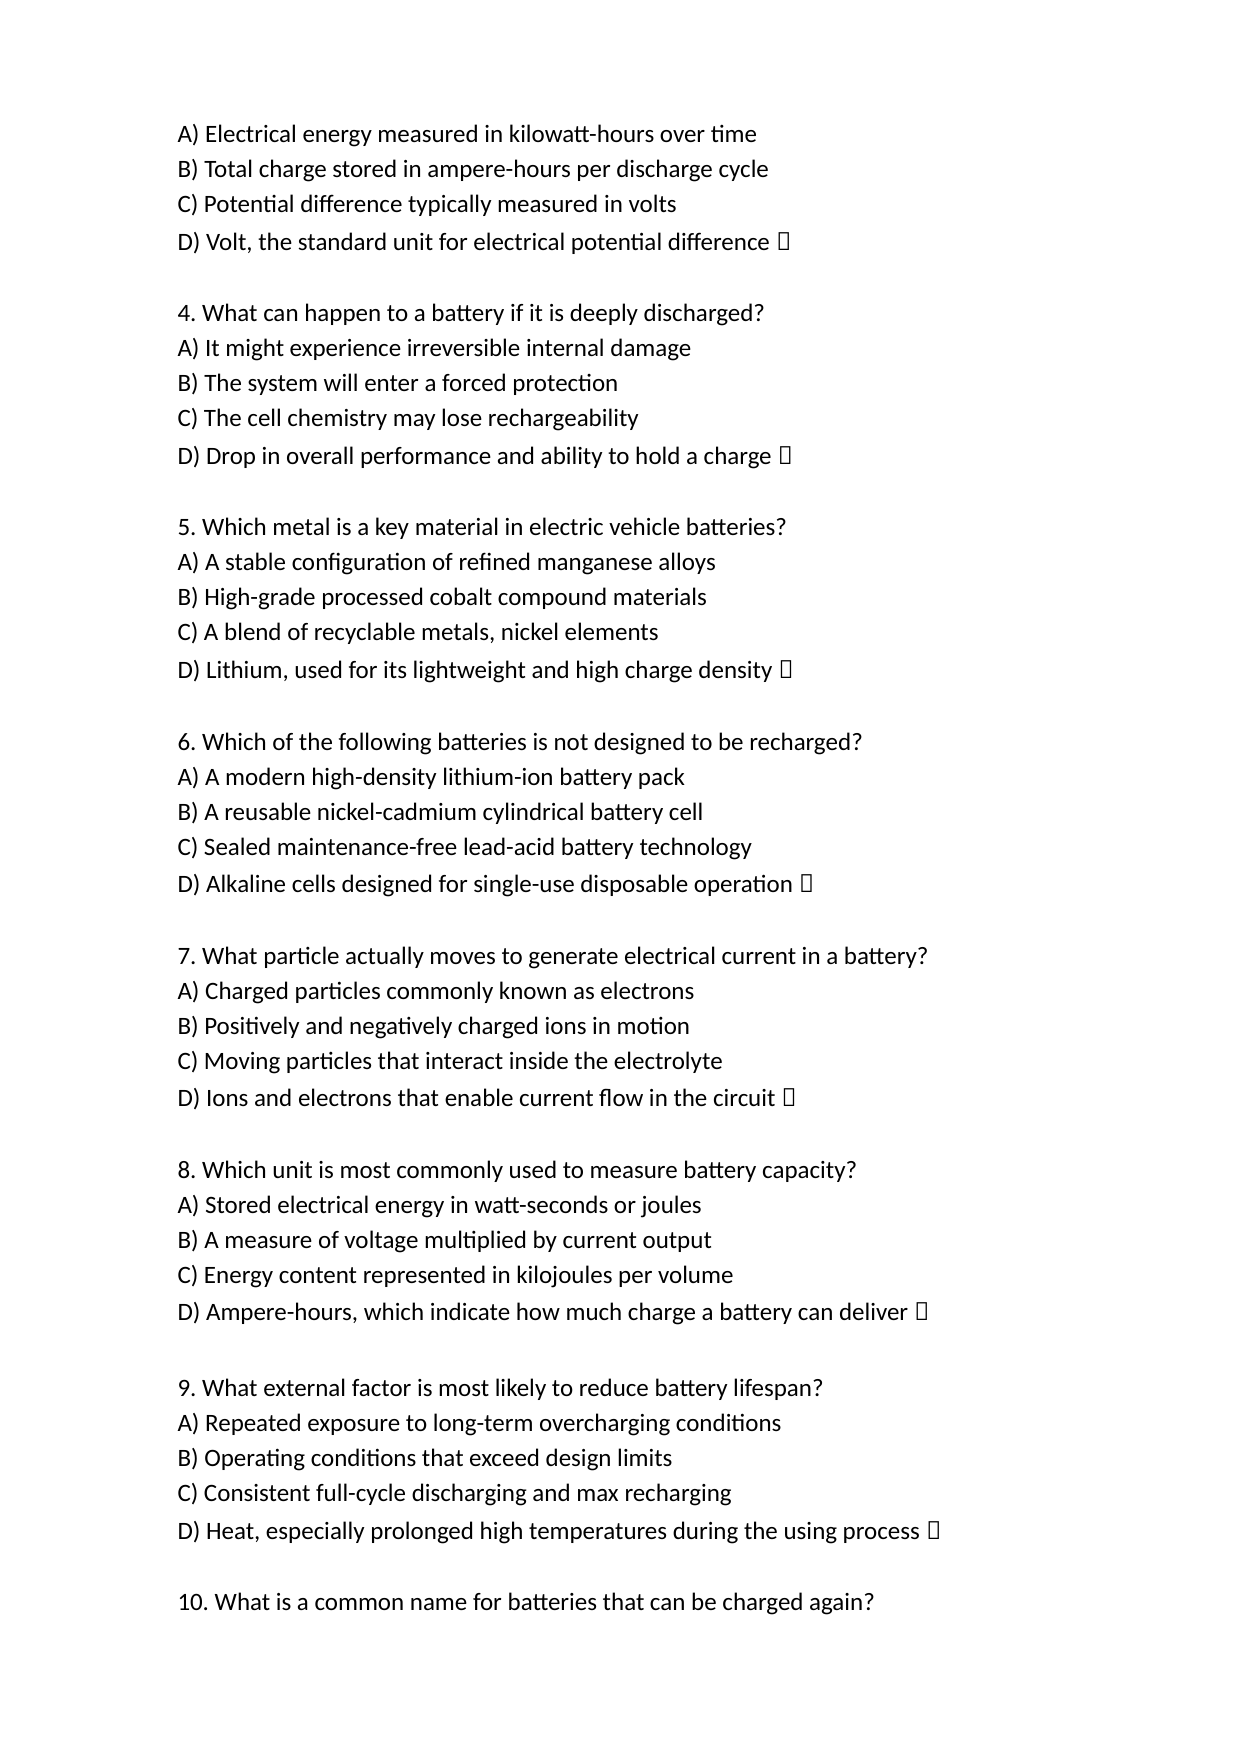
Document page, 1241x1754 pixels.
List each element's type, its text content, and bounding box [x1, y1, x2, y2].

text 6. Which of the following batteries is not designed to be recharged? [177, 726, 1152, 756]
text D) Ions and electrons that enable current flow in the circuit ✅ [177, 1080, 1152, 1114]
text A) Charged particles commonly known as electrons [177, 975, 1152, 1005]
text A) Repeated exposure to long-term overcharging conditions [177, 1407, 1152, 1438]
text A) A stable configuration of refined manganese alloys [177, 546, 1152, 577]
text B) Total charge stored in ampere-hours per discharge cycle [177, 153, 1152, 184]
text B) The system will enter a forced protection [177, 367, 1152, 398]
text 5. Which metal is a key material in electric vehicle batteries? [177, 511, 1152, 542]
text B) A measure of voltage multiplied by current output [177, 1224, 1152, 1254]
text C) Consistent full-cycle discharging and max recharging [177, 1477, 1152, 1508]
text D) Heat, especially prolonged high temperatures during the using process ✅ [177, 1512, 1152, 1546]
text 8. Which unit is most commonly used to measure battery capacity? [177, 1154, 1152, 1184]
text C) Sealed maintenance-free lead-acid battery technology [177, 831, 1152, 861]
text B) Operating conditions that exceed design limits [177, 1442, 1152, 1473]
text B) A reusable nickel-cadmium cylindrical battery cell [177, 796, 1152, 826]
text A) Stored electrical energy in watt-seconds or joules [177, 1189, 1152, 1219]
text C) The cell chemistry may lose rechargeability [177, 402, 1152, 433]
text C) Potential difference typically measured in volts [177, 188, 1152, 219]
text B) Positively and negatively charged ions in motion [177, 1010, 1152, 1040]
text C) Moving particles that interact inside the electrolyte [177, 1045, 1152, 1075]
text 4. What can happen to a battery if it is deeply discharged? [177, 297, 1152, 328]
text D) Alkaline cells designed for single-use disposable operation ✅ [177, 866, 1152, 900]
text A) Electrical energy measured in kilowatt-hours over time [177, 118, 1152, 149]
text B) High-grade processed cobalt compound materials [177, 581, 1152, 612]
text D) Ampere-hours, which indicate how much charge a battery can deliver ✅ [177, 1294, 1152, 1328]
text 9. What external factor is most likely to reduce battery lifespan? [177, 1372, 1152, 1403]
text C) Energy content represented in kilojoules per volume [177, 1259, 1152, 1289]
text D) Drop in overall performance and ability to hold a charge ✅ [177, 437, 1152, 471]
text D) Lithium, used for its lightweight and high charge density ✅ [177, 651, 1152, 686]
text 7. What particle actually moves to generate electrical current in a battery? [177, 940, 1152, 970]
text D) Volt, the standard unit for electrical potential difference ✅ [177, 223, 1152, 257]
text A) A modern high-density lithium-ion battery pack [177, 761, 1152, 791]
text A) It might experience irreversible internal damage [177, 332, 1152, 363]
text 10. What is a common name for batteries that can be charged again? [177, 1586, 1152, 1617]
text C) A blend of recyclable metals, nickel elements [177, 616, 1152, 647]
